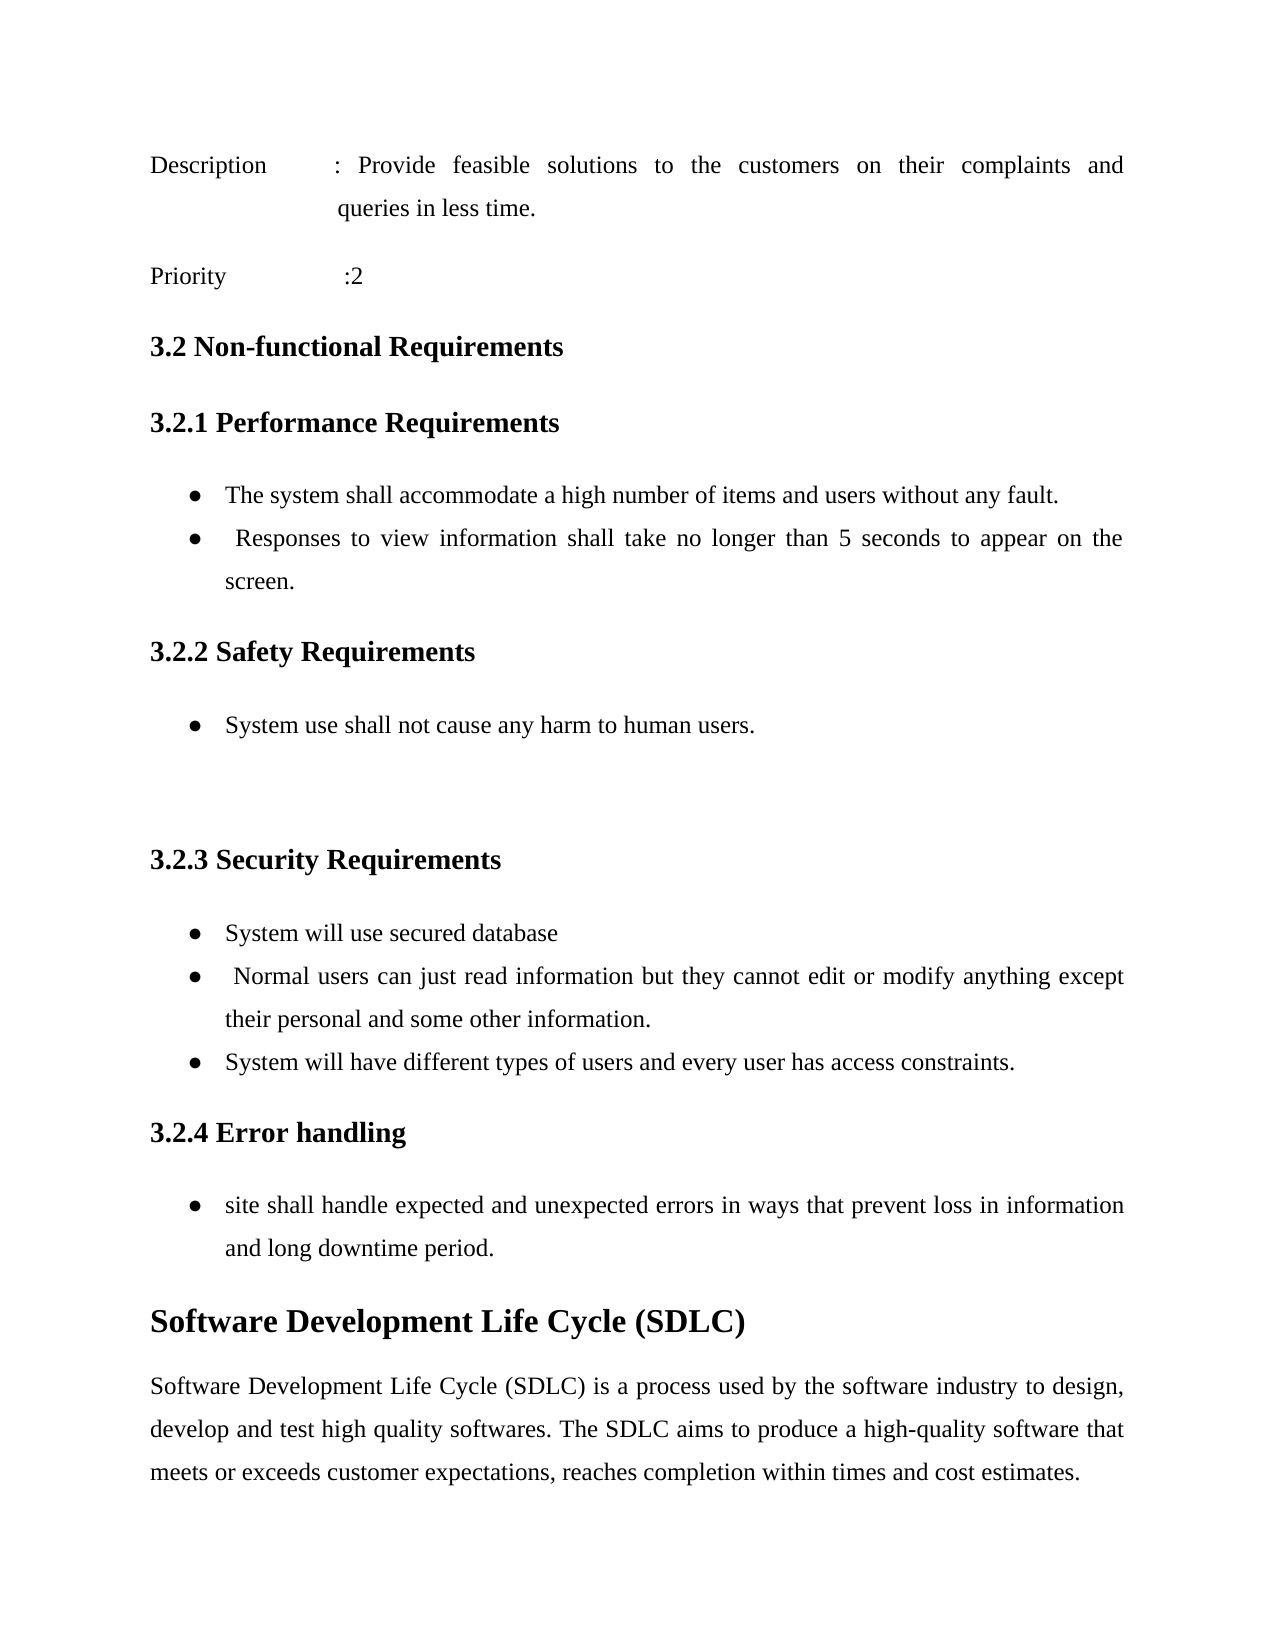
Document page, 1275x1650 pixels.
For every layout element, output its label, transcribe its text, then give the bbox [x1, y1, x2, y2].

text Software Development Life Cycle (SDLC) is a process used by the software industry to design, develop and test high quality softwares. The SDLC aims to produce a high-quality software that meets or exceeds customer expectations, reaches completion within times and cost estimates. [150, 1371, 1125, 1486]
text 3.2 Non-functional Requirements [150, 329, 1125, 363]
text 3.2.3 Security Requirements [150, 842, 1125, 876]
text 3.2.2 Safety Requirements [150, 634, 1125, 668]
list The system shall accommodate a high number of items and users without any fault. [187, 480, 1125, 509]
list System will use secured database [187, 918, 1125, 946]
list Responses to view information shall take no longer than 5 seconds to appear on the screen. [187, 523, 1125, 595]
list Normal users can just read information but they cannot edit or modify anything except their personal and some other information. [187, 961, 1125, 1033]
text Priority :2 [150, 261, 1125, 290]
list System will have different types of users and every user has access constraints. [187, 1047, 1125, 1076]
list System use shall not cause any harm to human users. [187, 710, 1125, 738]
text 3.2.1 Performance Requirements [150, 405, 1125, 438]
text 3.2.4 Error handling [150, 1115, 1125, 1149]
text Description : Provide feasible solutions to the customers on their complaints and queries in less time. [150, 150, 1125, 222]
list site shall handle expected and unexpected errors in ways that prevent loss in information and long downtime period. [187, 1190, 1125, 1262]
subtitle Software Development Life Cycle (SDLC) [150, 1302, 1125, 1340]
